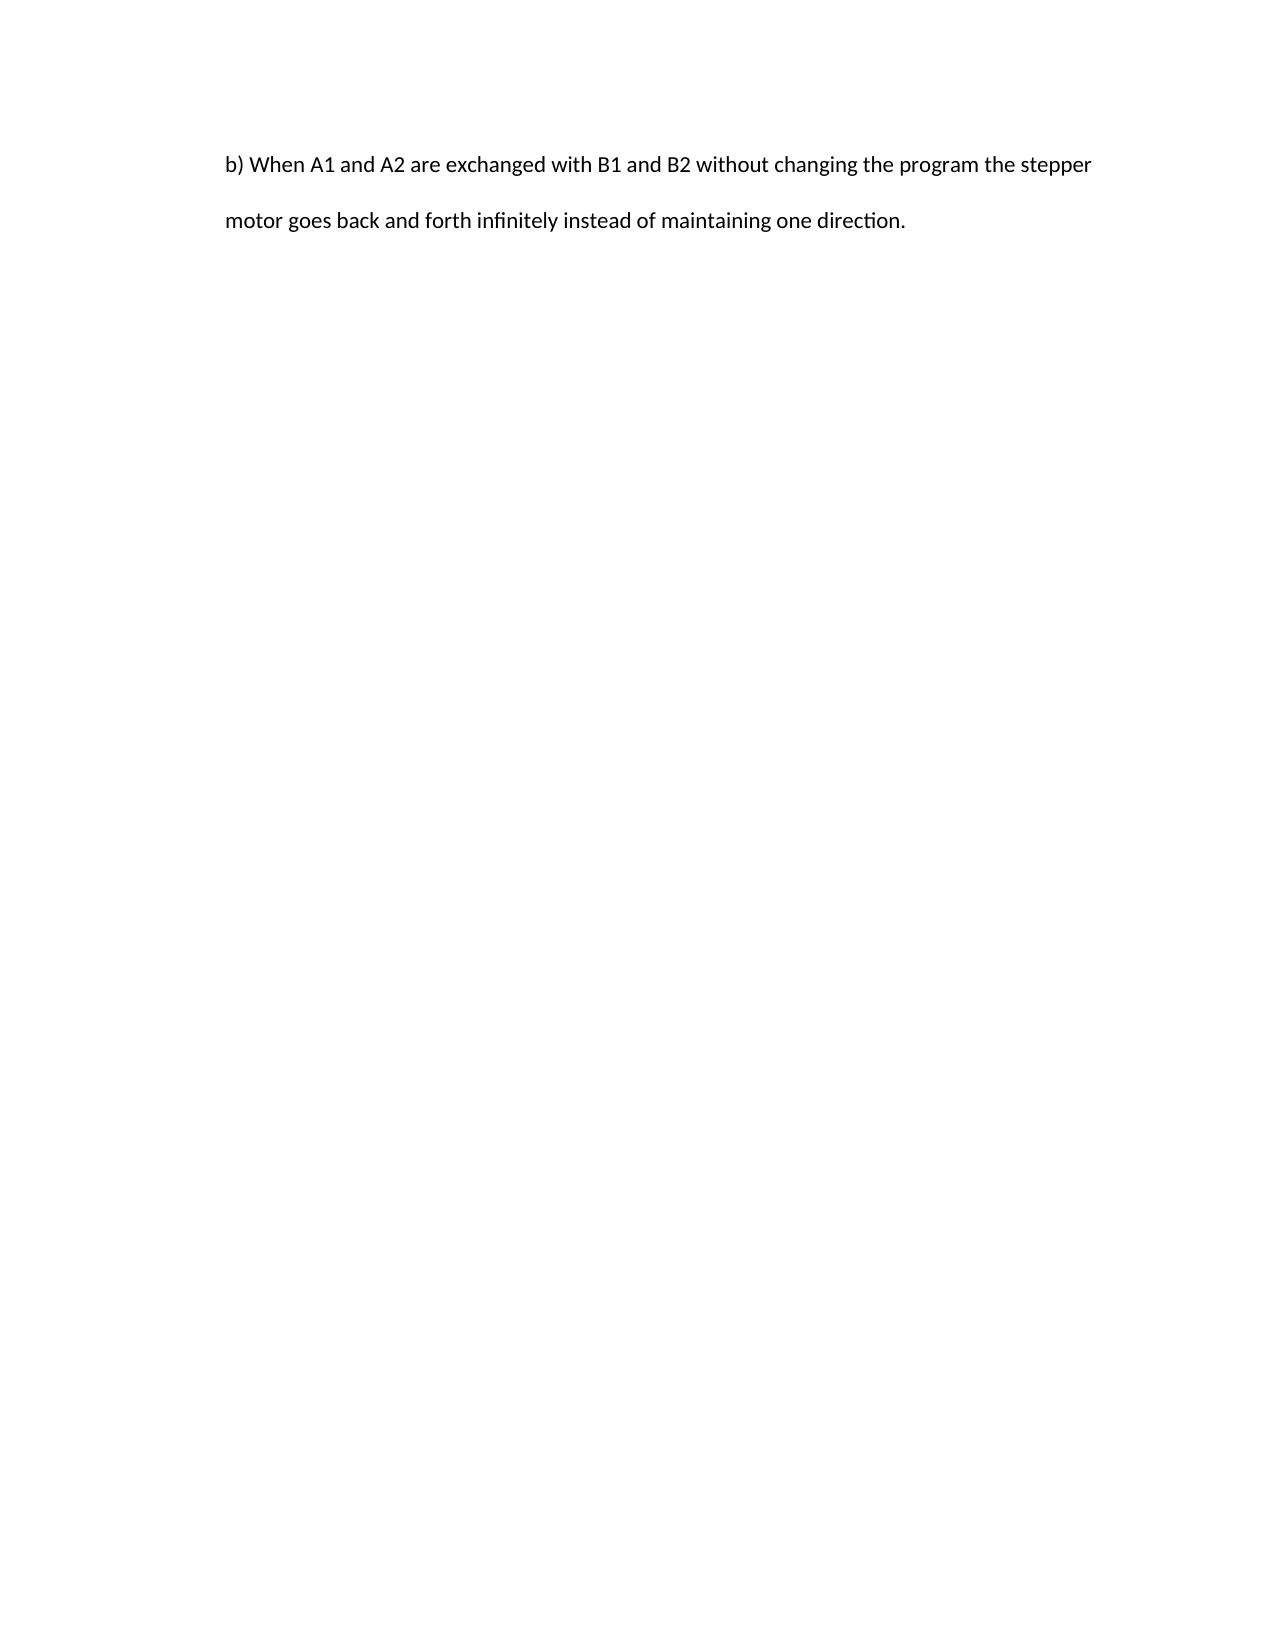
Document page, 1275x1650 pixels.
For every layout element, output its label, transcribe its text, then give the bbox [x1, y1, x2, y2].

list b) When A1 and A2 are exchanged with B1 and B2 without changing the program the stepper motor goes back and forth infinitely instead of maintaining one direction. [225, 150, 1125, 234]
